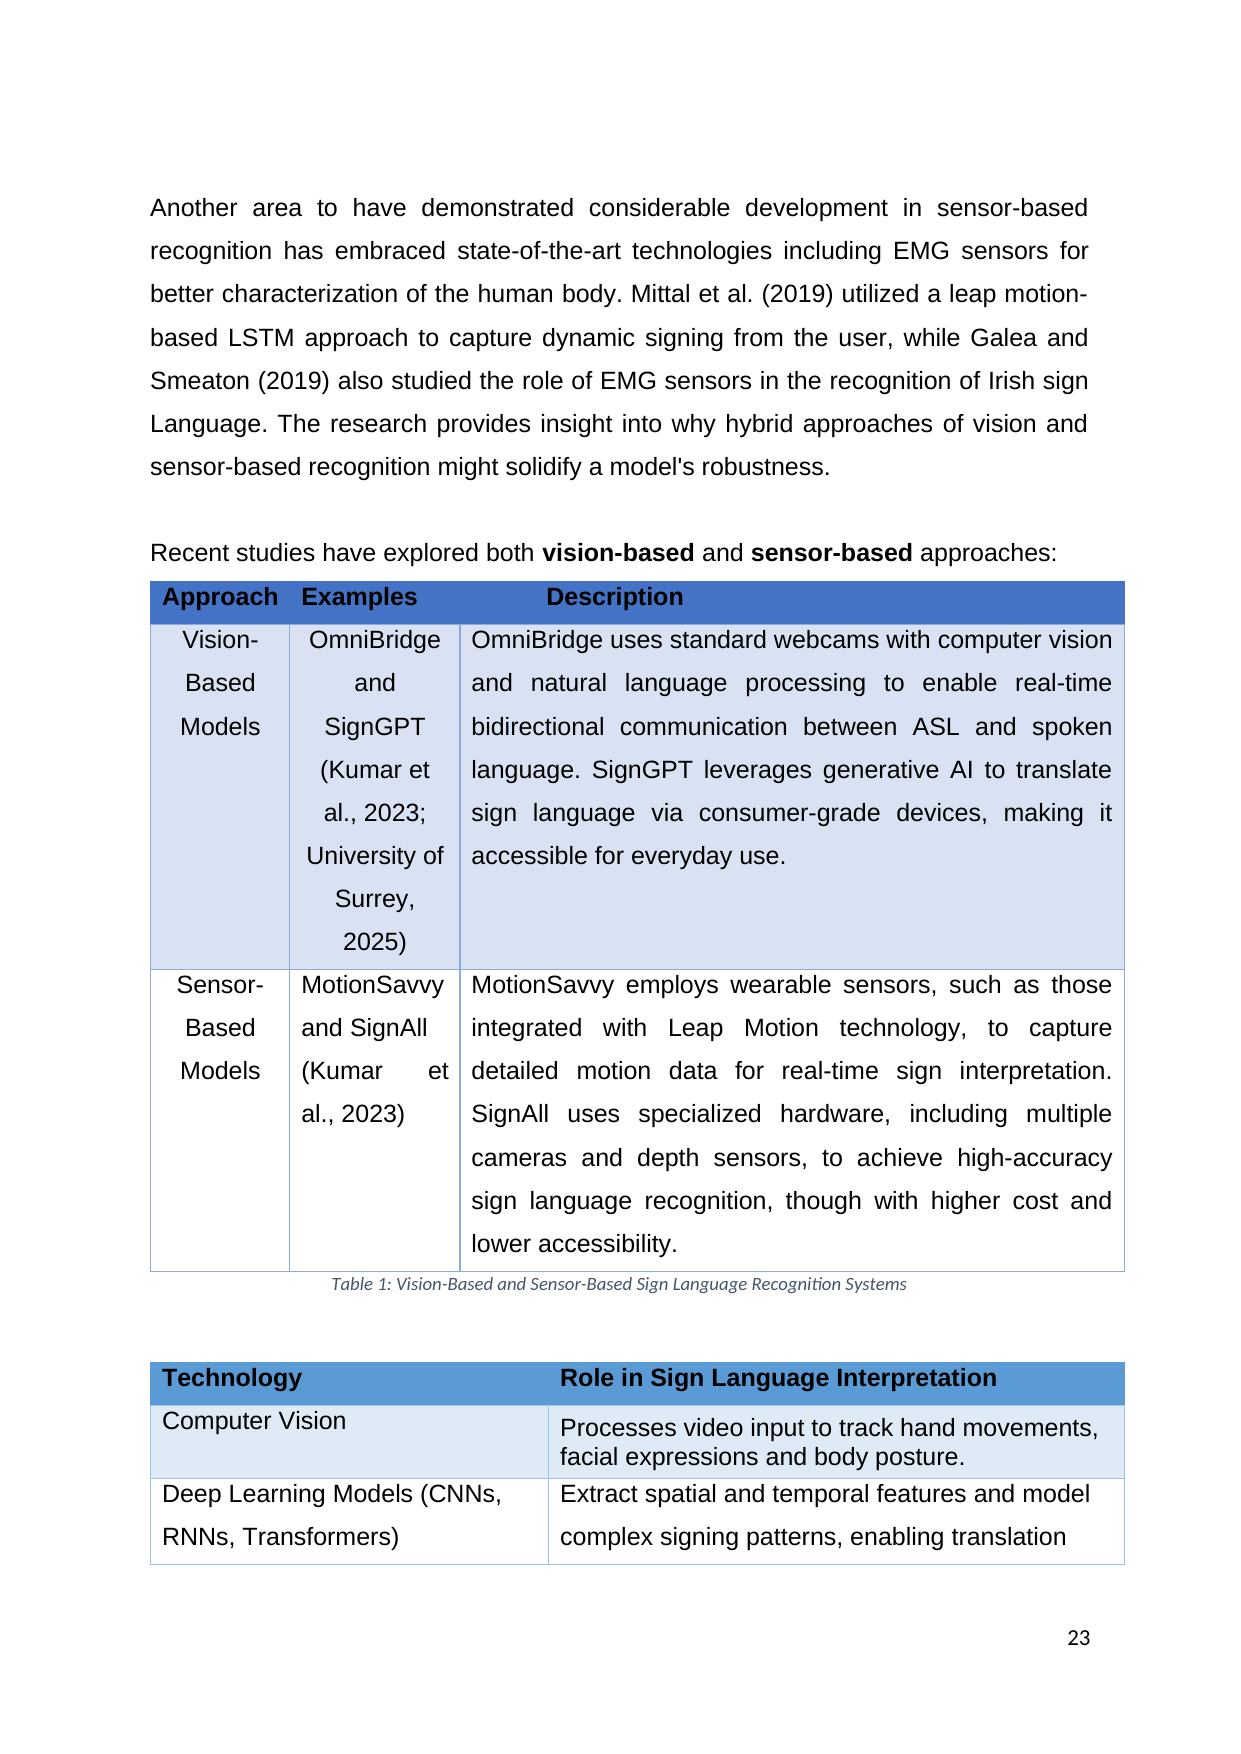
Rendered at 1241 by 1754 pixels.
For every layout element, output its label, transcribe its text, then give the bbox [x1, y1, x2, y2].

text Recent studies have explored both vision-based and sensor-based approaches: [150, 538, 1090, 567]
table_cell OmniBridge and SignGPT (Kumar et al., 2023; University of Surrey, 2025) [290, 625, 459, 969]
table_header Technology [151, 1363, 548, 1405]
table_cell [549, 1479, 1124, 1564]
text Table 1: Vision-Based and Sensor-Based Sign Language Recognition Systems [150, 1272, 1090, 1294]
table_cell Processes video input to track hand movements, facial expressions and body posture. [549, 1406, 1124, 1478]
table_cell Computer Vision [151, 1406, 548, 1478]
table_header Examples [290, 582, 459, 624]
table_cell Sensor-Based Models [151, 970, 289, 1271]
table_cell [151, 1479, 548, 1564]
table_header Description [461, 582, 1124, 624]
table_cell OmniBridge uses standard webcams with computer vision and natural language processing to enable real-time bidirectional communication between ASL and spoken language. SignGPT leverages generative AI to translate sign language via consumer-grade devices, making it accessible for everyday use. [461, 625, 1124, 969]
table_cell MotionSavvy and SignAll (Kumar et al., 2023) [290, 970, 459, 1271]
table_cell MotionSavvy employs wearable sensors, such as those integrated with Leap Motion technology, to capture detailed motion data for real-time sign interpretation. SignAll uses specialized hardware, including multiple cameras and depth sensors, to achieve high-accuracy sign language recognition, though with higher cost and lower accessibility. [461, 970, 1124, 1271]
table_cell Vision-Based Models [151, 625, 289, 969]
table_header Approach [151, 582, 289, 624]
table_header Role in Sign Language Interpretation [549, 1363, 1124, 1405]
text Another area to have demonstrated considerable development in sensor-based recognition has embraced state-of-the-art technologies including EMG sensors for better characterization of the human body. Mittal et al. (2019) utilized a leap motion-based LSTM approach to capture dynamic signing from the user, while Galea and Smeaton (2019) also studied the role of EMG sensors in the recognition of Irish sign Language. The research provides insight into why hybrid approaches of vision and sensor-based recognition might solidify a model's robustness. [150, 193, 1090, 481]
